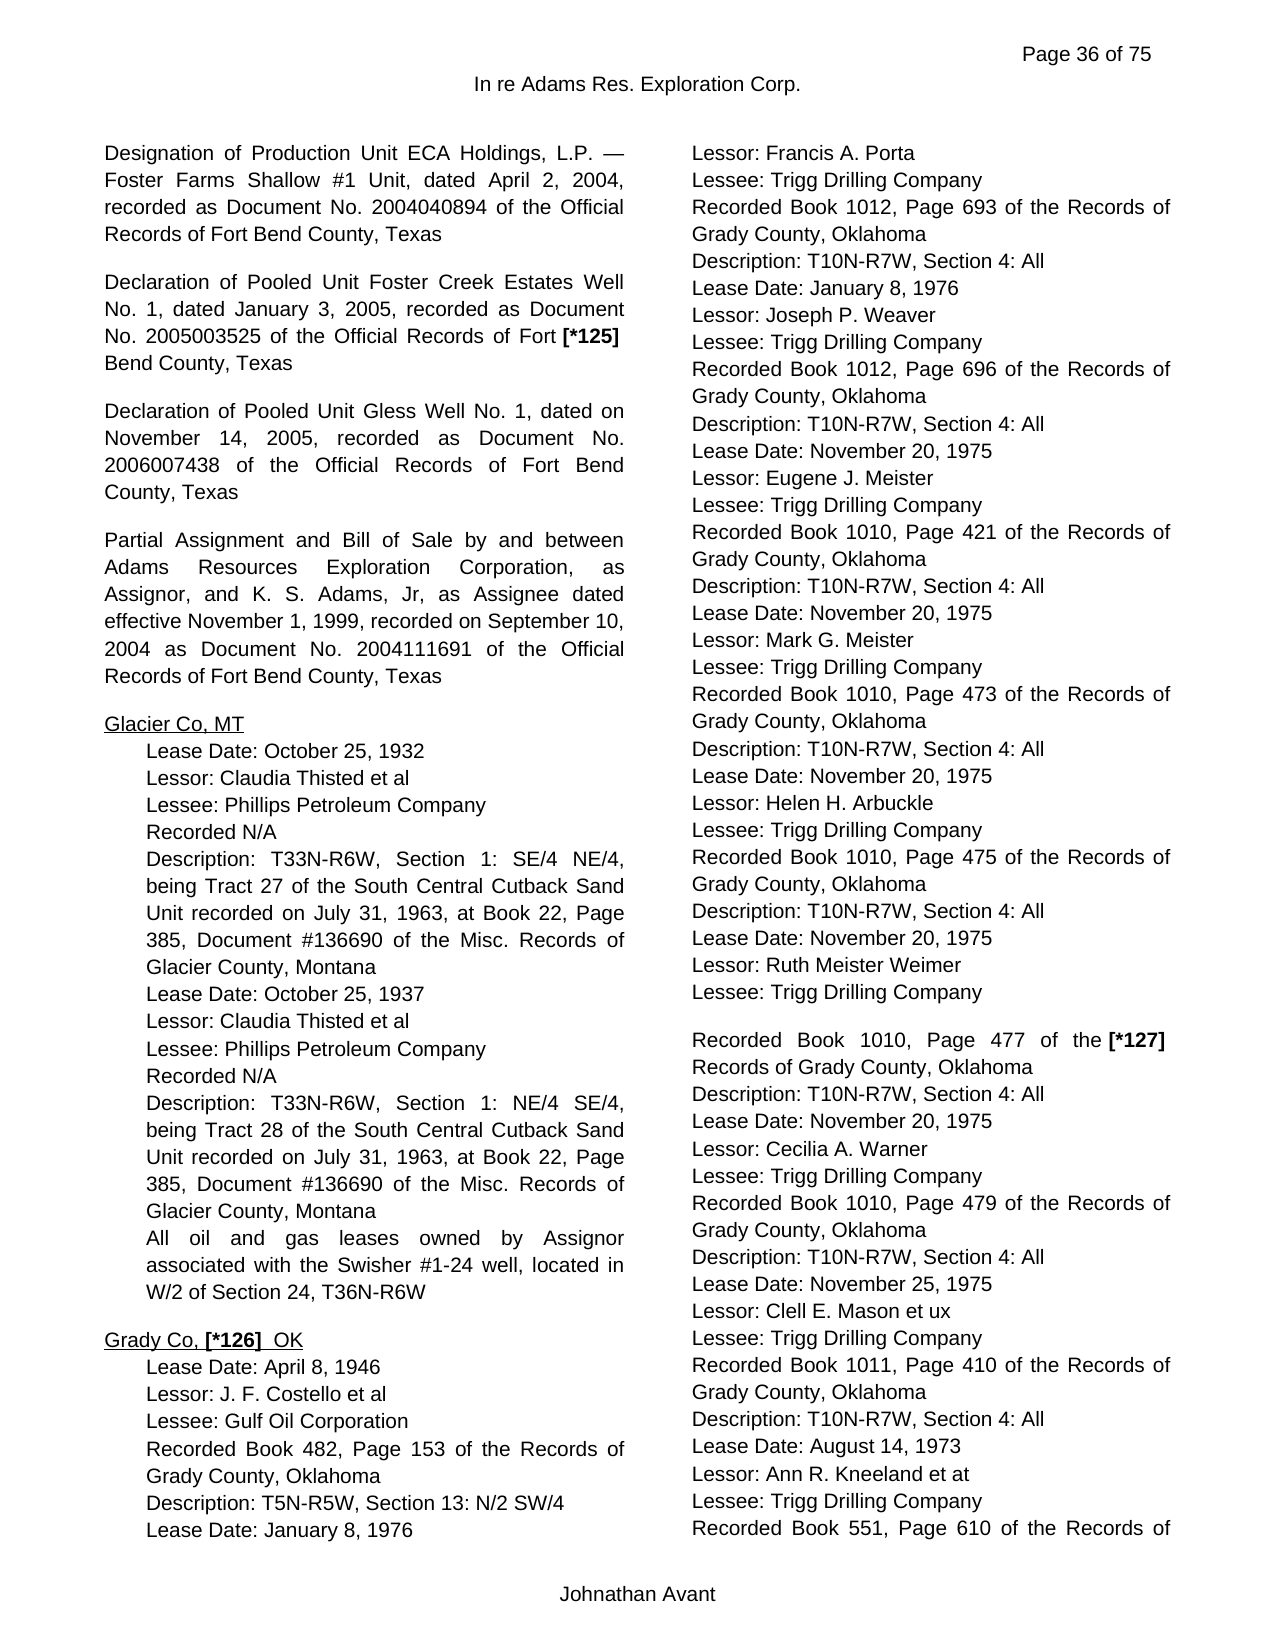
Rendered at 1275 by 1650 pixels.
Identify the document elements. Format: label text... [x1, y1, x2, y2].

text Lessor: Eugene J. Meister [692, 462, 1171, 489]
text Lessee: Trigg Drilling Company [692, 1323, 1171, 1350]
text Lessor: Helen H. Arbuckle [692, 787, 1171, 814]
text Description: T10N-R7W, Section 4: All [692, 733, 1171, 760]
text Description: T10N-R7W, Section 4: All [692, 246, 1171, 273]
text Lease Date: November 20, 1975 [692, 1106, 1171, 1133]
text All oil and gas leases owned by Assignor associated with the Swisher #1-24 well, located in W/2 of Section 24, T36N-R6W [146, 1223, 625, 1304]
text Recorded Book 1010, Page 477 of the [*127] Records of Grady County, Oklahoma [692, 1025, 1171, 1079]
text Description: T10N-R7W, Section 4: All [692, 896, 1171, 923]
text Lessor: Cecilia A. Warner [692, 1133, 1171, 1160]
text Recorded Book 482, Page 153 of the Records of Grady County, Oklahoma [146, 1433, 625, 1487]
text Glacier Co, MT [104, 708, 625, 735]
text Lease Date: November 20, 1975 [692, 760, 1171, 787]
text Lessor: Ruth Meister Weimer [692, 950, 1171, 977]
text Lease Date: August 14, 1973 [692, 1431, 1171, 1458]
text Lease Date: October 25, 1932 [146, 735, 625, 762]
text Recorded Book 1010, Page 475 of the Records of Grady County, Oklahoma [692, 842, 1171, 896]
text Recorded N/A [146, 817, 625, 844]
text Lease Date: January 8, 1976 [692, 273, 1171, 300]
text Lessor: Joseph P. Weaver [692, 300, 1171, 327]
text Lease Date: November 20, 1975 [692, 923, 1171, 950]
text Description: T10N-R7W, Section 4: All [692, 408, 1171, 435]
text Lease Date: January 8, 1976 [146, 1514, 625, 1542]
text Lessee: Trigg Drilling Company [692, 814, 1171, 842]
text Description: T33N-R6W, Section 1: NE/4 SE/4, being Tract 28 of the South Central Cutback Sand Unit recorded on July 31, 1963, at Book 22, Page 385, Document #136690 of the Misc. Records of Glacier County, Montana [146, 1087, 625, 1223]
text Lessee: Phillips Petroleum Company [146, 789, 625, 817]
text Lease Date: April 8, 1946 [146, 1352, 625, 1379]
text Recorded Book 1010, Page 473 of the Records of Grady County, Oklahoma [692, 679, 1171, 733]
text Description: T10N-R7W, Section 4: All [692, 571, 1171, 598]
text Designation of Production Unit ECA Holdings, L.P. — Foster Farms Shallow #1 Unit, dated April 2, 2004, recorded as Document No. 2004040894 of the Official Records of Fort Bend County, Texas [104, 137, 625, 246]
text Description: T33N-R6W, Section 1: SE/4 NE/4, being Tract 27 of the South Central Cutback Sand Unit recorded on July 31, 1963, at Book 22, Page 385, Document #136690 of the Misc. Records of Glacier County, Montana [146, 844, 625, 979]
text Description: T10N-R7W, Section 4: All [692, 1079, 1171, 1106]
text Lessee: Gulf Oil Corporation [146, 1406, 625, 1433]
text Lessor: Claudia Thisted et al [146, 762, 625, 789]
text Grady Co, [*126] OK [104, 1325, 625, 1352]
text Lessee: Trigg Drilling Company [692, 327, 1171, 354]
text Lessee: Phillips Petroleum Company [146, 1033, 625, 1060]
text Recorded N/A [146, 1060, 625, 1087]
text Lessor: J. F. Costello et al [146, 1379, 625, 1406]
text Lease Date: October 25, 1937 [146, 979, 625, 1006]
text Declaration of Pooled Unit Gless Well No. 1, dated on November 14, 2005, recorded as Document No. 2006007438 of the Official Records of Fort Bend County, Texas [104, 396, 625, 504]
text Lessee: Trigg Drilling Company [692, 977, 1171, 1004]
text Description: T10N-R7W, Section 4: All [692, 1404, 1171, 1431]
text Lessee: Trigg Drilling Company [692, 1160, 1171, 1187]
text Lease Date: November 20, 1975 [692, 598, 1171, 625]
text Lease Date: November 25, 1975 [692, 1269, 1171, 1296]
text Lessor: Ann R. Kneeland et at [692, 1458, 1171, 1485]
text Declaration of Pooled Unit Foster Creek Estates Well No. 1, dated January 3, 2005, recorded as Document No. 2005003525 of the Official Records of Fort [*125] Bend County, Texas [104, 267, 625, 375]
text Lessee: Trigg Drilling Company [692, 489, 1171, 517]
text Lessee: Trigg Drilling Company [692, 652, 1171, 679]
text Recorded Book 551, Page 610 of the Records of Grady County, Oklahoma [692, 1512, 1171, 1539]
text Lessor: Claudia Thisted et al [146, 1006, 625, 1033]
text Recorded Book 1011, Page 410 of the Records of Grady County, Oklahoma [692, 1350, 1171, 1404]
text Lessor: Francis A. Porta [692, 137, 1171, 164]
text Partial Assignment and Bill of Sale by and between Adams Resources Exploration Corporation, as Assignor, and K. S. Adams, Jr, as Assignee dated effective November 1, 1999, recorded on September 10, 2004 as Document No. 2004111691 of the Official Records of Fort Bend County, Texas [104, 525, 625, 687]
text Recorded Book 1012, Page 696 of the Records of Grady County, Oklahoma [692, 354, 1171, 408]
text Description: T10N-R7W, Section 4: All [692, 1242, 1171, 1269]
text Recorded Book 1012, Page 693 of the Records of Grady County, Oklahoma [692, 192, 1171, 246]
text Lessor: Mark G. Meister [692, 625, 1171, 652]
text Recorded Book 1010, Page 421 of the Records of Grady County, Oklahoma [692, 517, 1171, 571]
text Lessor: Clell E. Mason et ux [692, 1296, 1171, 1323]
text Description: T5N-R5W, Section 13: N/2 SW/4 [146, 1487, 625, 1514]
text Lessee: Trigg Drilling Company [692, 164, 1171, 192]
text Recorded Book 1010, Page 479 of the Records of Grady County, Oklahoma [692, 1187, 1171, 1242]
text Lessee: Trigg Drilling Company [692, 1485, 1171, 1512]
text Lease Date: November 20, 1975 [692, 435, 1171, 462]
